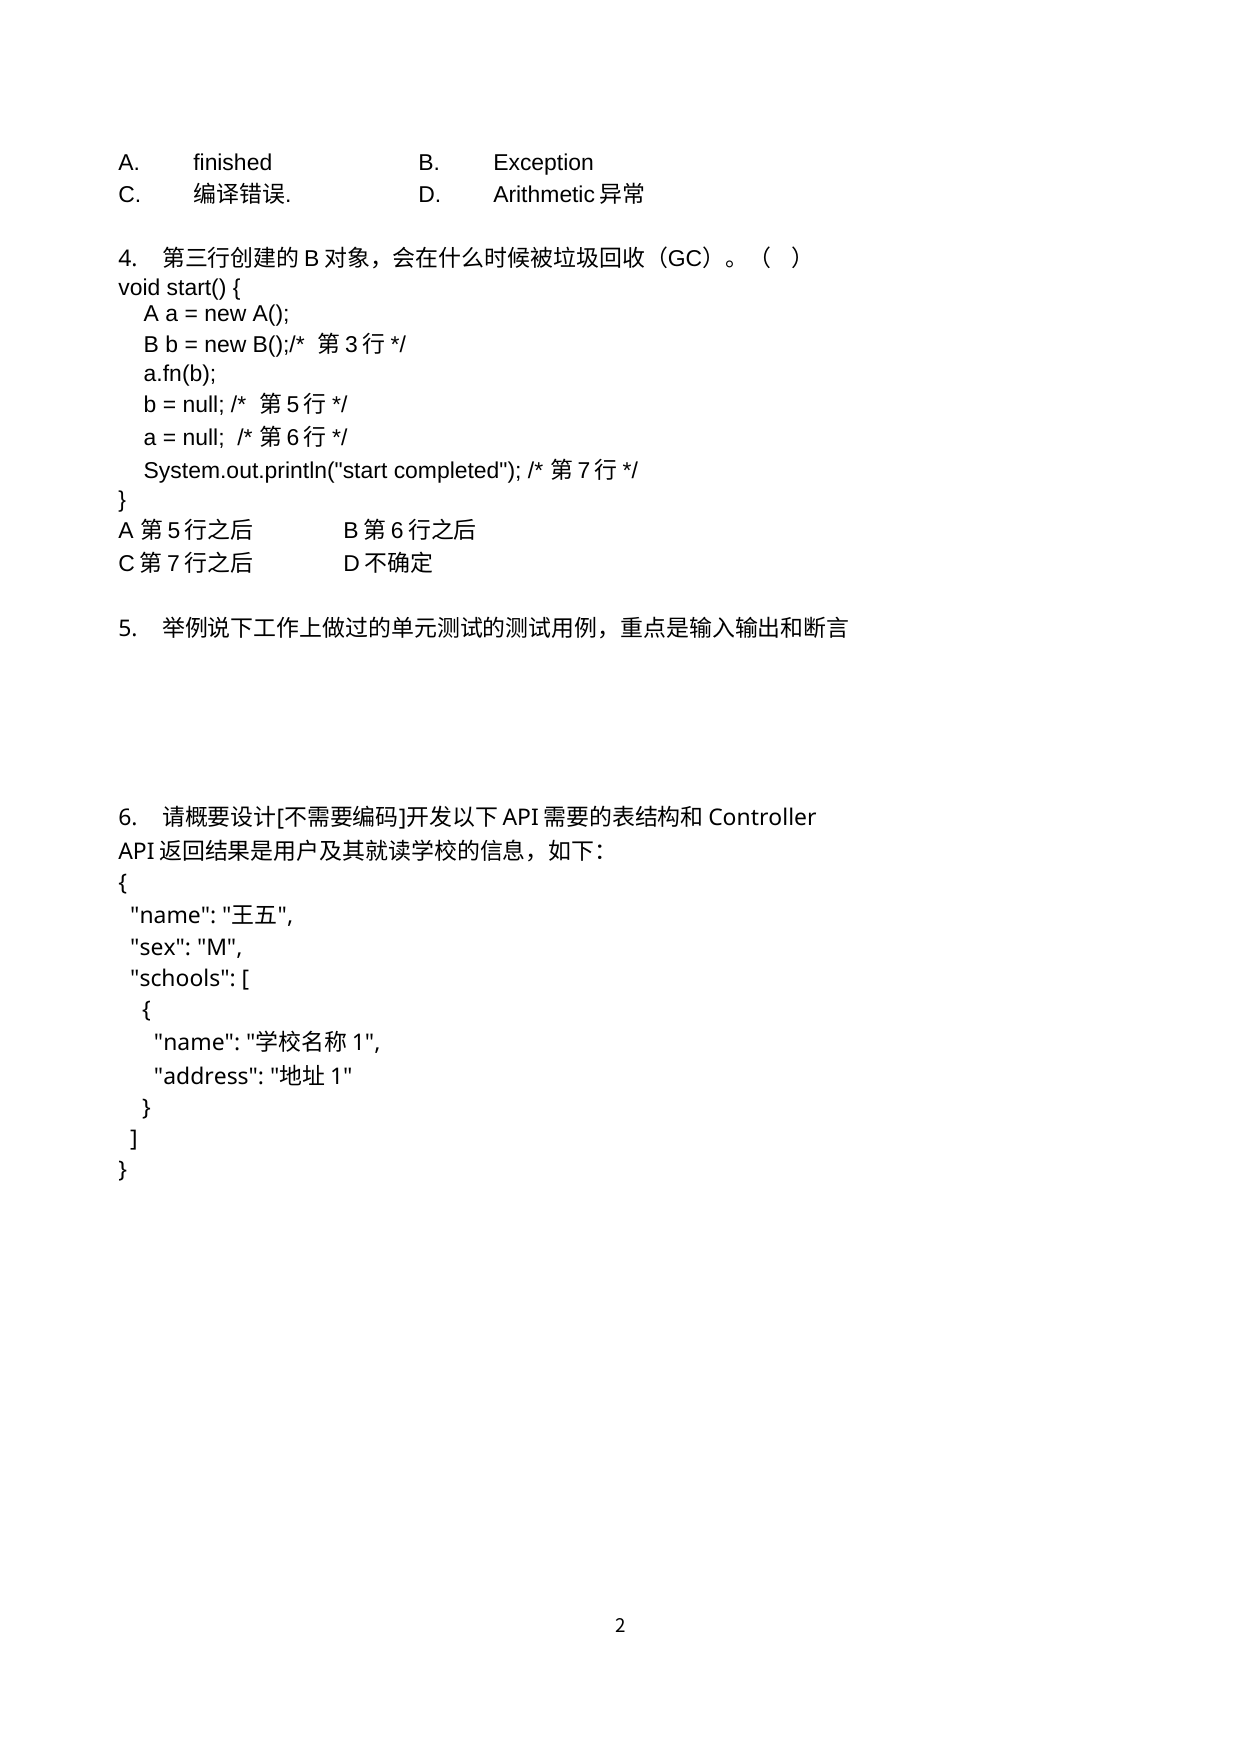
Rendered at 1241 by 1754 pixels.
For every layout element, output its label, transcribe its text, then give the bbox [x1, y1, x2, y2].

text A 第5行之后 B第6行之后 [118, 512, 1122, 545]
text { [118, 866, 1122, 897]
text C第7行之后 D不确定 [118, 545, 1122, 578]
list 请概要设计[不需要编码]开发以下API需要的表结构和Controller [118, 799, 1122, 832]
text B b = new B();/* 第3行 */ [118, 326, 1122, 359]
text void start() { [118, 273, 1122, 300]
text } [118, 1091, 1122, 1122]
text } [118, 1153, 1122, 1184]
text b = null; /* 第5行 */ [118, 386, 1122, 419]
text "name": "王五", [118, 897, 1122, 930]
text System.out.println("start completed"); /* 第7行 */ [118, 452, 1122, 486]
text { [118, 993, 1122, 1024]
list 第三行创建的B对象，会在什么时候被垃圾回收（GC）。（ ） [118, 240, 1122, 273]
text "name": "学校名称1", [118, 1024, 1122, 1057]
text C. 编译错误. D. Arithmetic异常 [118, 176, 1122, 209]
text A. finished B. Exception [118, 149, 1122, 176]
text a.fn(b); [118, 359, 1122, 386]
text "address": "地址1" [118, 1057, 1122, 1091]
text "schools": [ [118, 962, 1122, 993]
text } [118, 486, 1122, 512]
text "sex": "M", [118, 930, 1122, 962]
text A a = new A(); [118, 300, 1122, 326]
list 举例说下工作上做过的单元测试的测试用例，重点是输入输出和断言 [118, 609, 1122, 643]
text ] [118, 1122, 1122, 1153]
text a = null; /* 第6行 */ [118, 419, 1122, 452]
text API返回结果是用户及其就读学校的信息，如下： [118, 832, 1122, 866]
